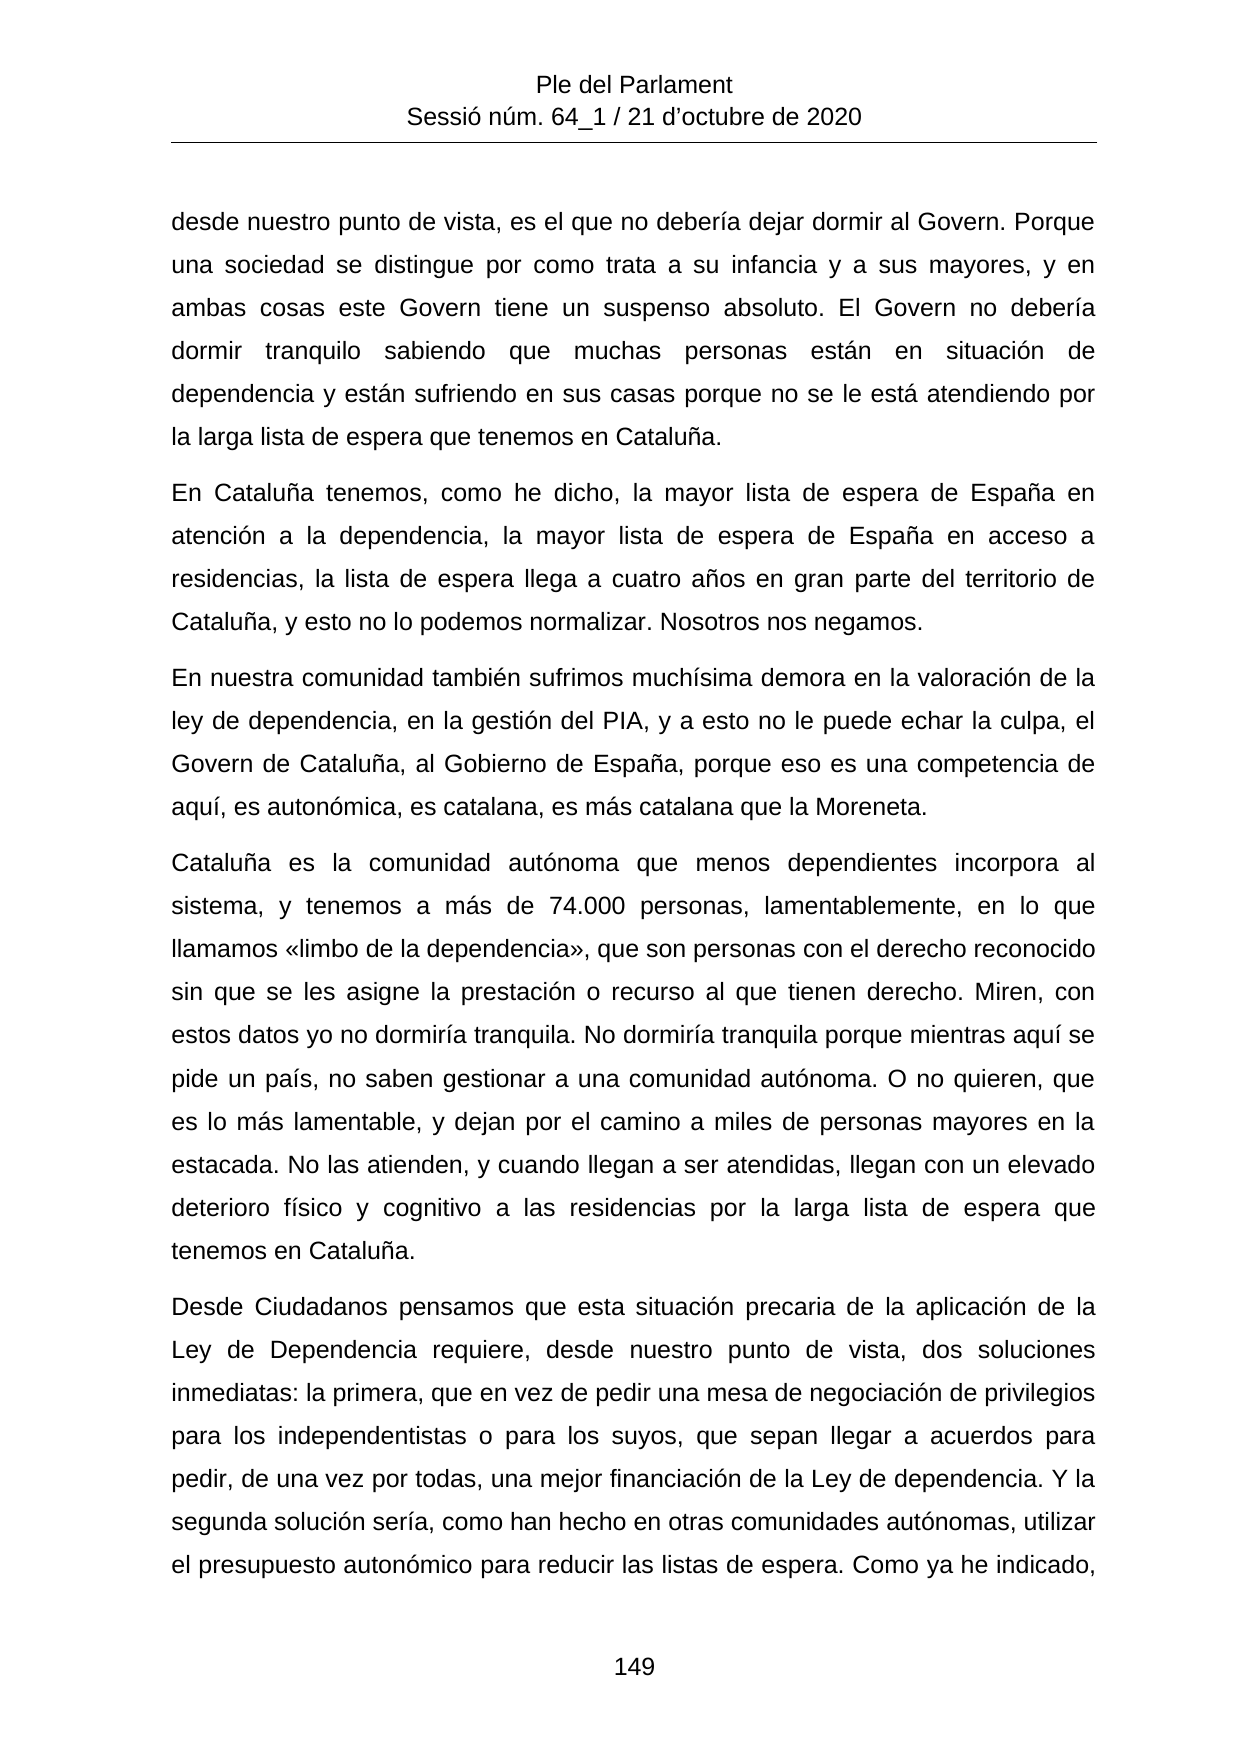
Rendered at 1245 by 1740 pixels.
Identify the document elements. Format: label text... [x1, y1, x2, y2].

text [171, 207, 1097, 451]
text En nuestra comunidad también sufrimos muchísima demora en la valoración de la ley de dependencia, en la gestión del PIA, y a esto no le puede echar la culpa, el Govern de Cataluña, al Gobierno de España, porque eso es una competencia de aquí, es autonómica, es catalana, es más catalana que la Moreneta. [171, 663, 1097, 821]
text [171, 1292, 1097, 1579]
text Cataluña es la comunidad autónoma que menos dependientes incorpora al sistema, y tenemos a más de 74.000 personas, lamentablemente, en lo que llamamos «limbo de la dependencia», que son personas con el derecho reconocido sin que se les asigne la prestación o recurso al que tienen derecho. Miren, con estos datos yo no dormiría tranquila. No dormiría tranquila porque mientras aquí se pide un país, no saben gestionar a una comunidad autónoma. O no quieren, que es lo más lamentable, y dejan por el camino a miles de personas mayores en la estacada. No las atienden, y cuando llegan a ser atendidas, llegan con un elevado deterioro físico y cognitivo a las residencias por la larga lista de espera que tenemos en Cataluña. [171, 848, 1097, 1265]
text En Cataluña tenemos, como he dicho, la mayor lista de espera de España en atención a la dependencia, la mayor lista de espera de España en acceso a residencias, la lista de espera llega a cuatro años en gran parte del territorio de Cataluña, y esto no lo podemos normalizar. Nosotros nos negamos. [171, 478, 1097, 636]
